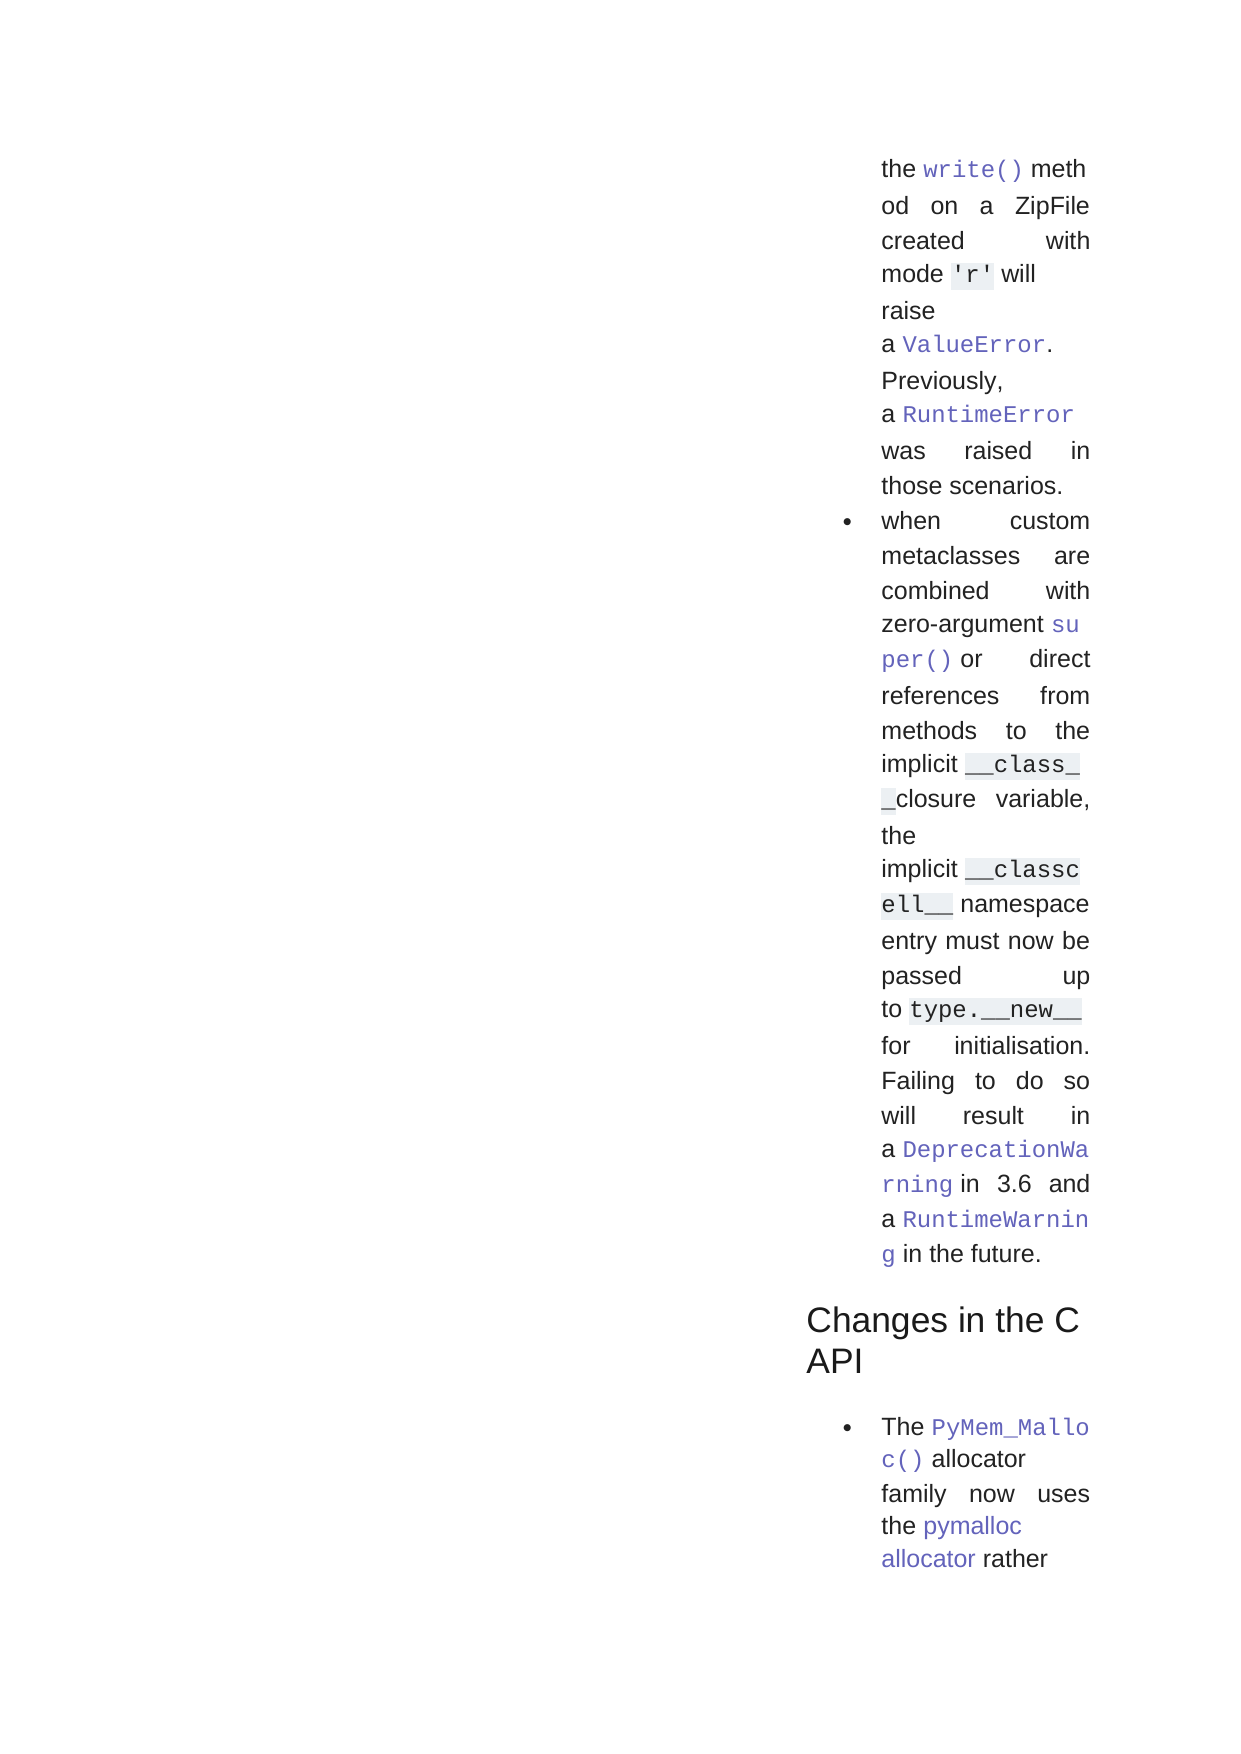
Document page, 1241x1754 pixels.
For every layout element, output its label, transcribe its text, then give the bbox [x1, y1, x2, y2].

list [844, 150, 1090, 500]
text Changes in the C API [806, 1299, 1090, 1381]
list when custom metaclasses are combined with zero-argument super() or direct references from methods to the implicit __class__closure variable, the implicit __classcell__ namespace entry must now be passed up to type.__new__ for initialisation. Failing to do so will result in a DeprecationWarning in 3.6 and a RuntimeWarning in the future. [844, 500, 1090, 1270]
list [844, 1410, 1090, 1572]
